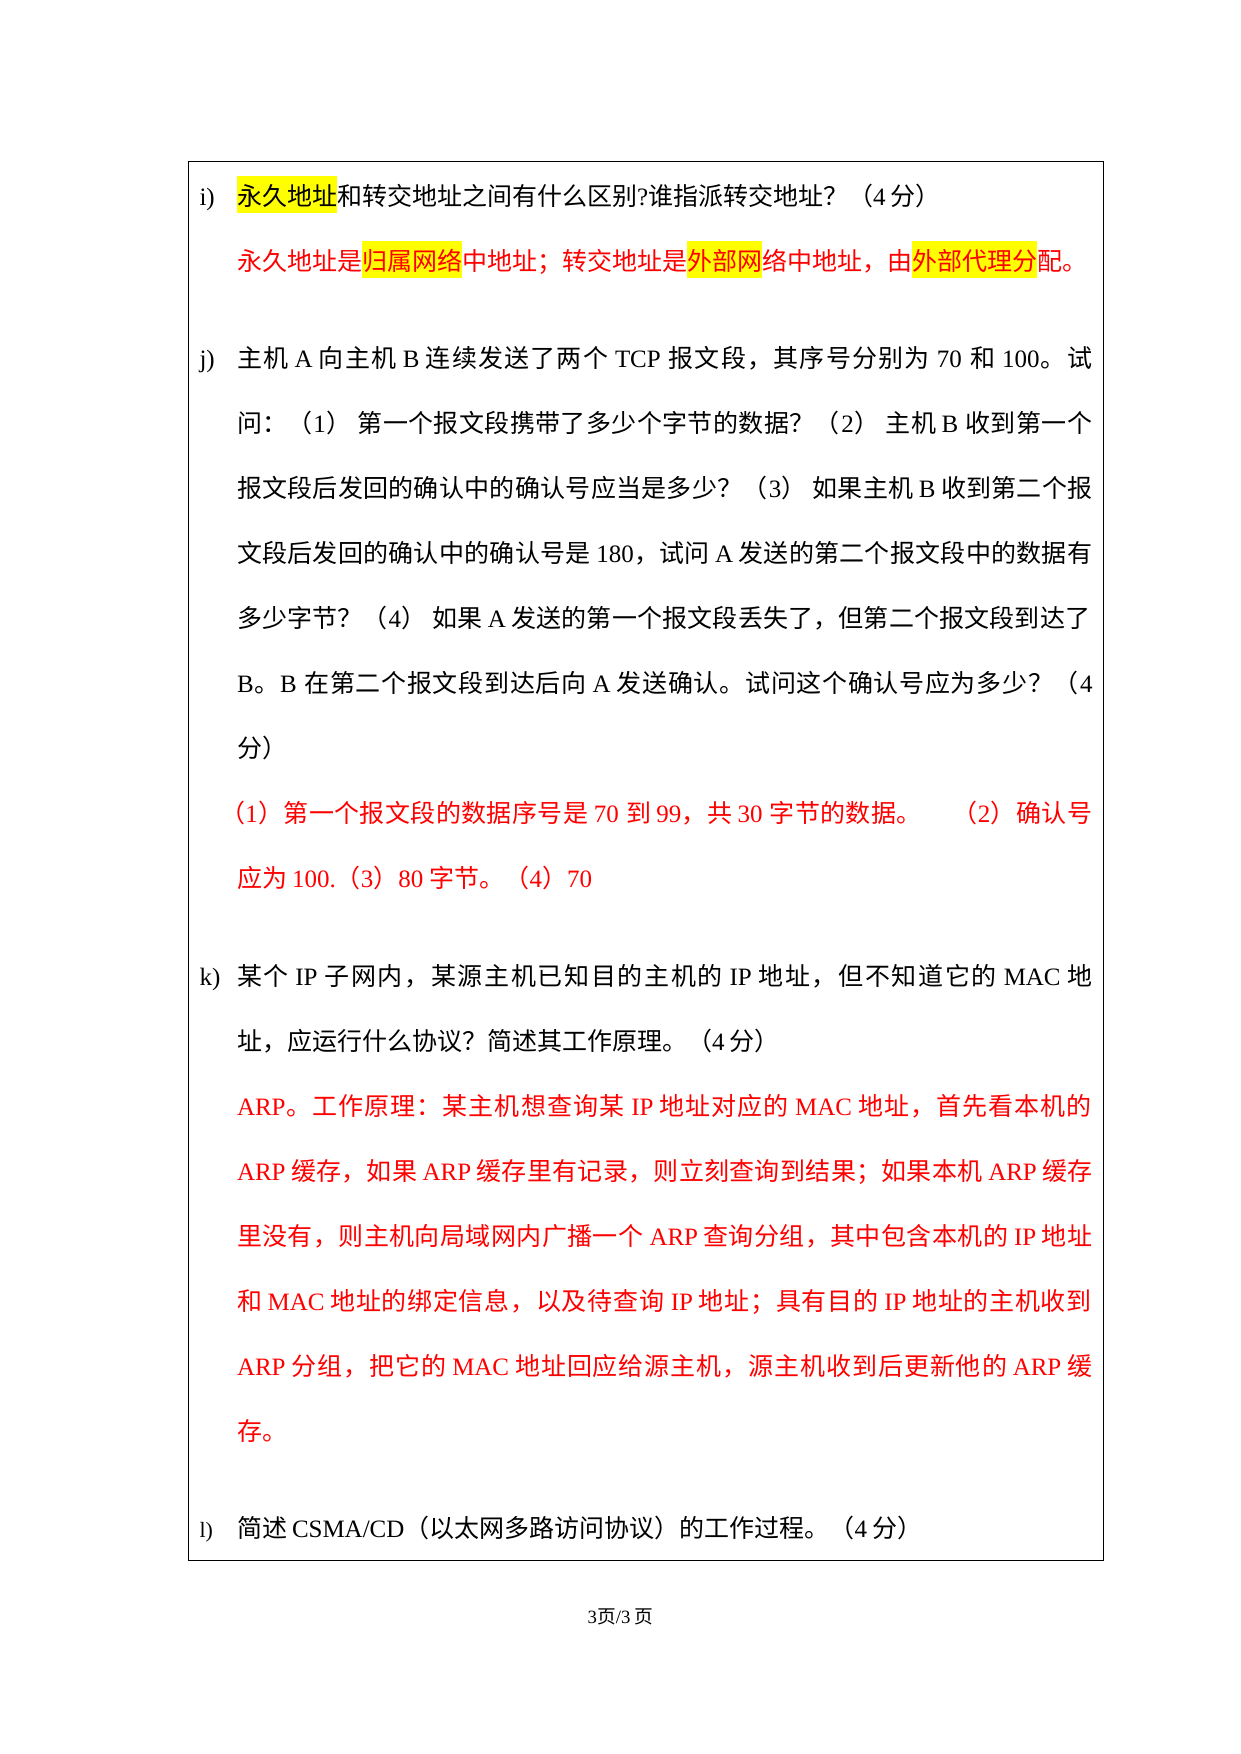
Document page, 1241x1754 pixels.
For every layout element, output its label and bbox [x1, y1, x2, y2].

table_header [189, 162, 1103, 1559]
